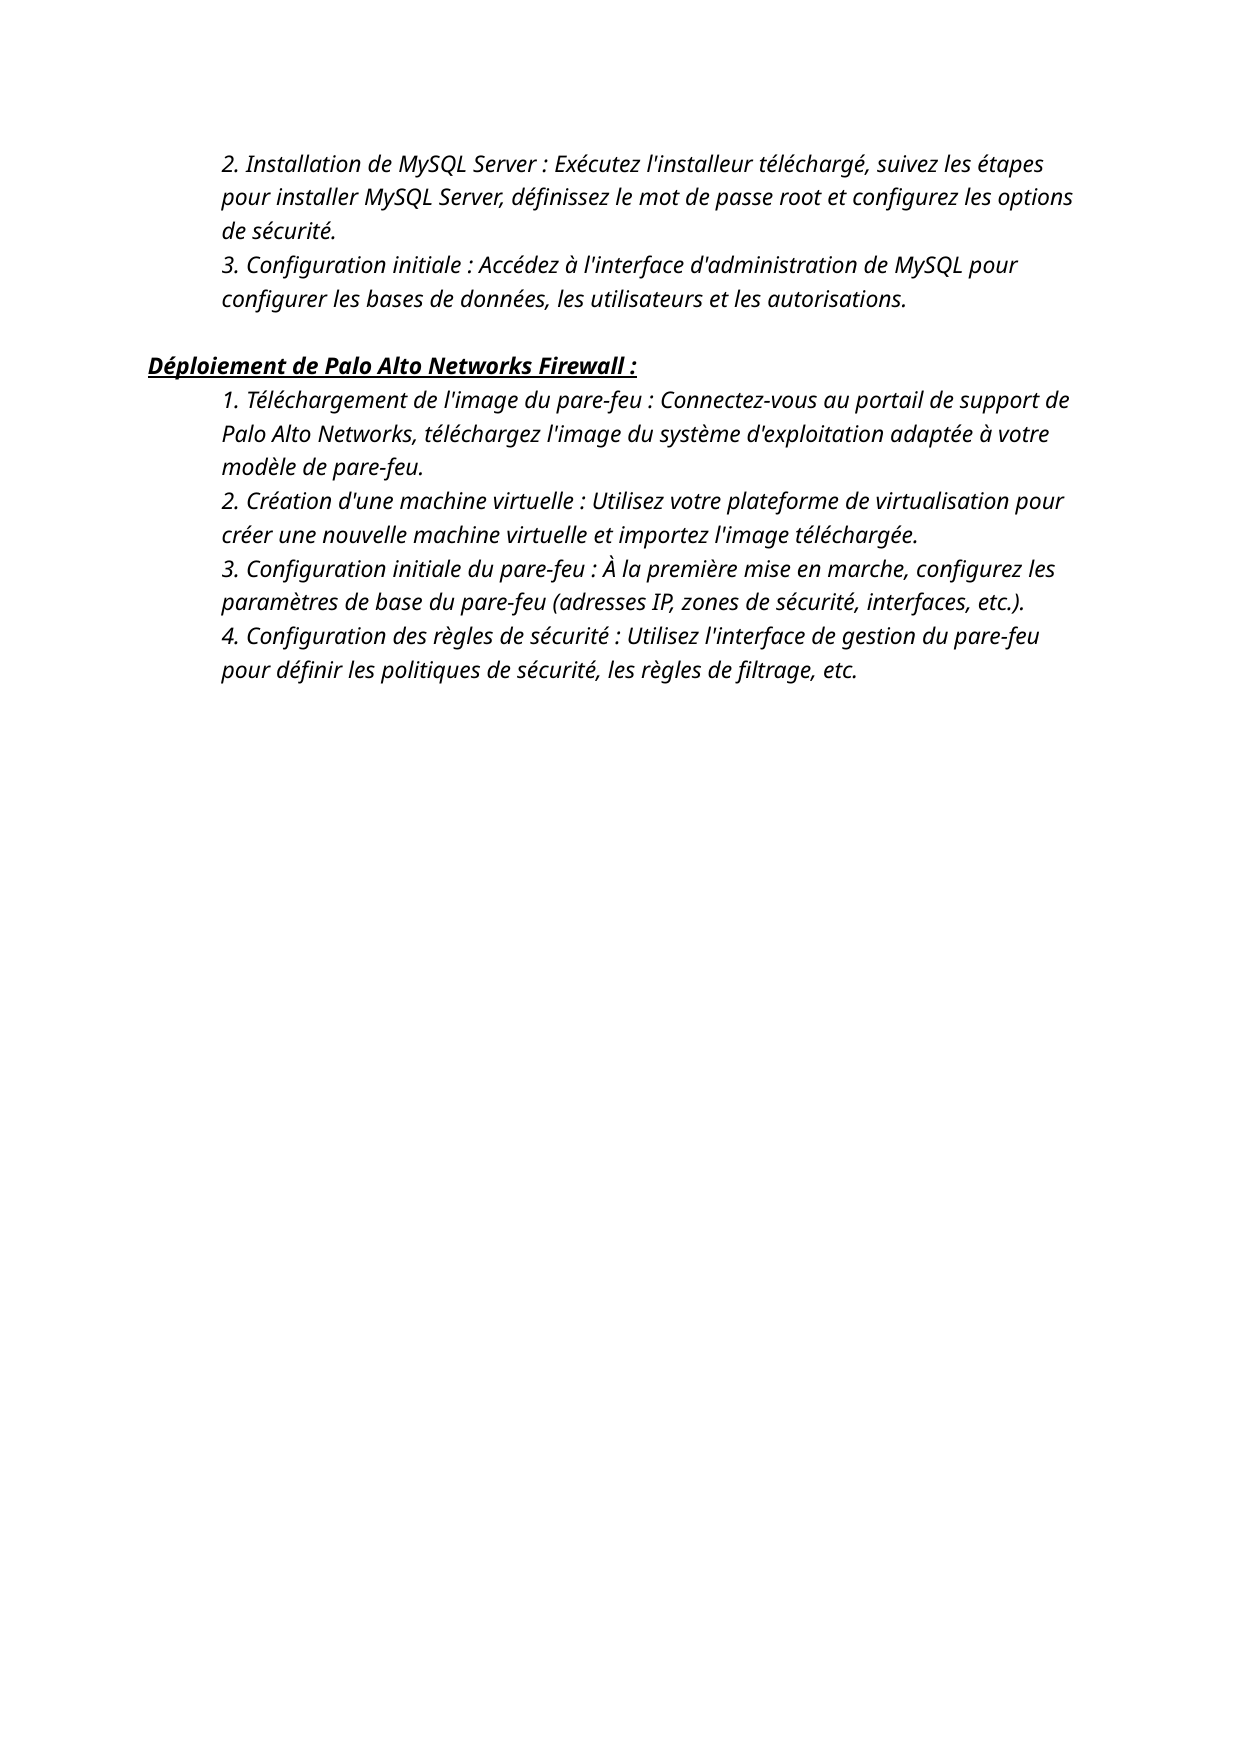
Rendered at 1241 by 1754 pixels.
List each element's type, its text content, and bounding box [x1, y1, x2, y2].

text 1. Téléchargement de l'image du pare-feu : Connectez-vous au portail de support de Palo Alto Networks, téléchargez l'image du système d'exploitation adaptée à votre modèle de pare-feu. [221, 384, 1093, 483]
text Déploiement de Palo Alto Networks Firewall : [148, 350, 1093, 381]
text 2. Installation de MySQL Server : Exécutez l'installeur téléchargé, suivez les étapes pour installer MySQL Server, définissez le mot de passe root et configurez les options de sécurité. [221, 148, 1093, 246]
text 3. Configuration initiale : Accédez à l'interface d'administration de MySQL pour configurer les bases de données, les utilisateurs et les autorisations. [221, 249, 1093, 314]
text 3. Configuration initiale du pare-feu : À la première mise en marche, configurez les paramètres de base du pare-feu (adresses IP, zones de sécurité, interfaces, etc.). [221, 553, 1093, 618]
text 2. Création d'une machine virtuelle : Utilisez votre plateforme de virtualisation pour créer une nouvelle machine virtuelle et importez l'image téléchargée. [221, 485, 1093, 550]
text 4. Configuration des règles de sécurité : Utilisez l'interface de gestion du pare-feu pour définir les politiques de sécurité, les règles de filtrage, etc. [221, 620, 1093, 685]
